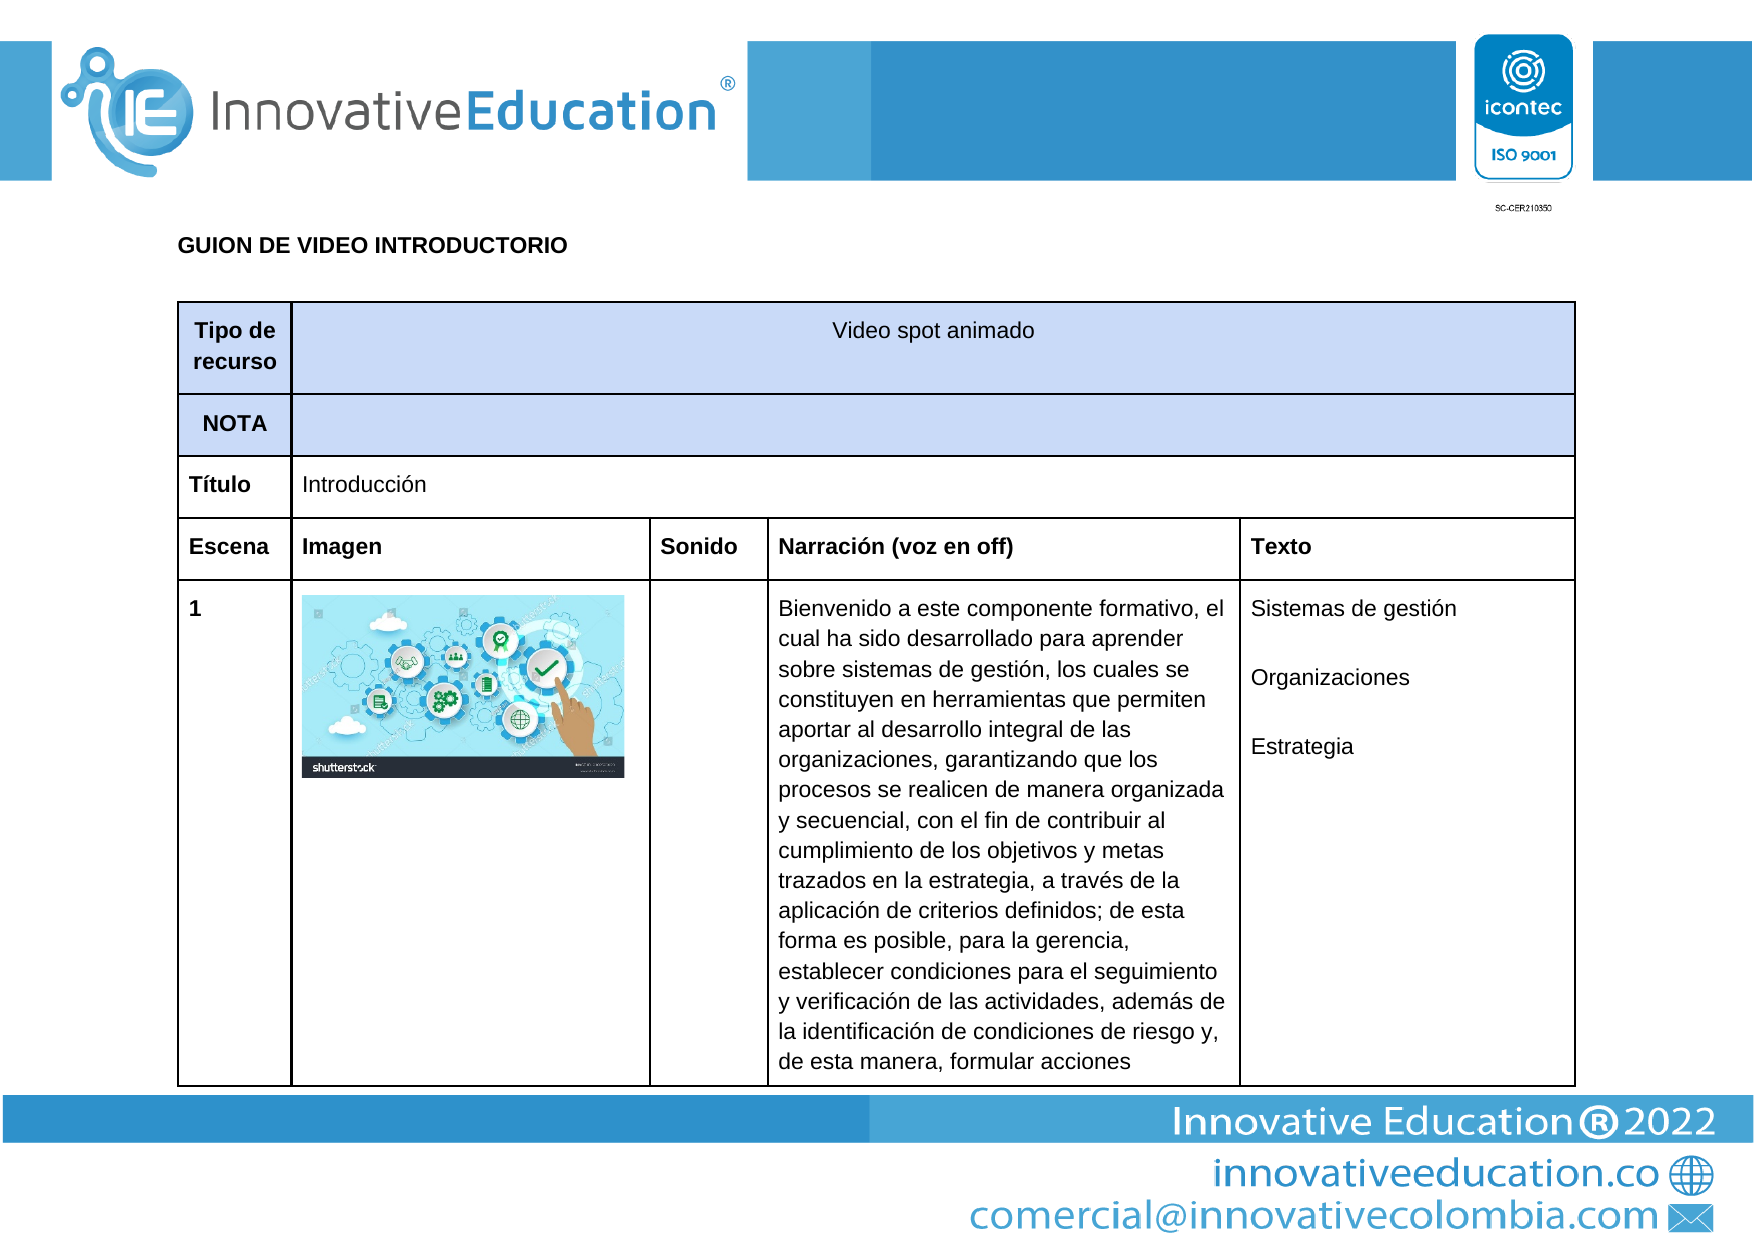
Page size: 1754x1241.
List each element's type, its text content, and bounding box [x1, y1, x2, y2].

table_cell [293, 581, 649, 1085]
table_cell Narración (voz en off) [769, 519, 1239, 578]
table_cell [293, 395, 1574, 455]
table_cell NOTA [179, 395, 290, 455]
table_cell Texto [1241, 519, 1574, 578]
table_header Video spot animado [293, 303, 1574, 393]
picture [1471, 32, 1576, 214]
picture [0, 28, 1456, 194]
table_cell Título [179, 457, 290, 517]
picture [1593, 28, 1752, 194]
table_cell Introducción [293, 457, 1574, 517]
table_header Tipo de recurso [179, 303, 290, 393]
picture [301, 595, 625, 778]
table_cell Sistemas de gestión Organizaciones Estrategia [1241, 581, 1574, 1085]
table_cell [651, 581, 767, 1085]
table_cell Escena [179, 519, 290, 578]
table_cell Imagen [293, 519, 649, 578]
text GUION DE VIDEO INTRODUCTORIO [177, 232, 1577, 258]
table_cell 1 [179, 581, 290, 1085]
picture [2, 1093, 1754, 1239]
table_cell Sonido [651, 519, 767, 578]
